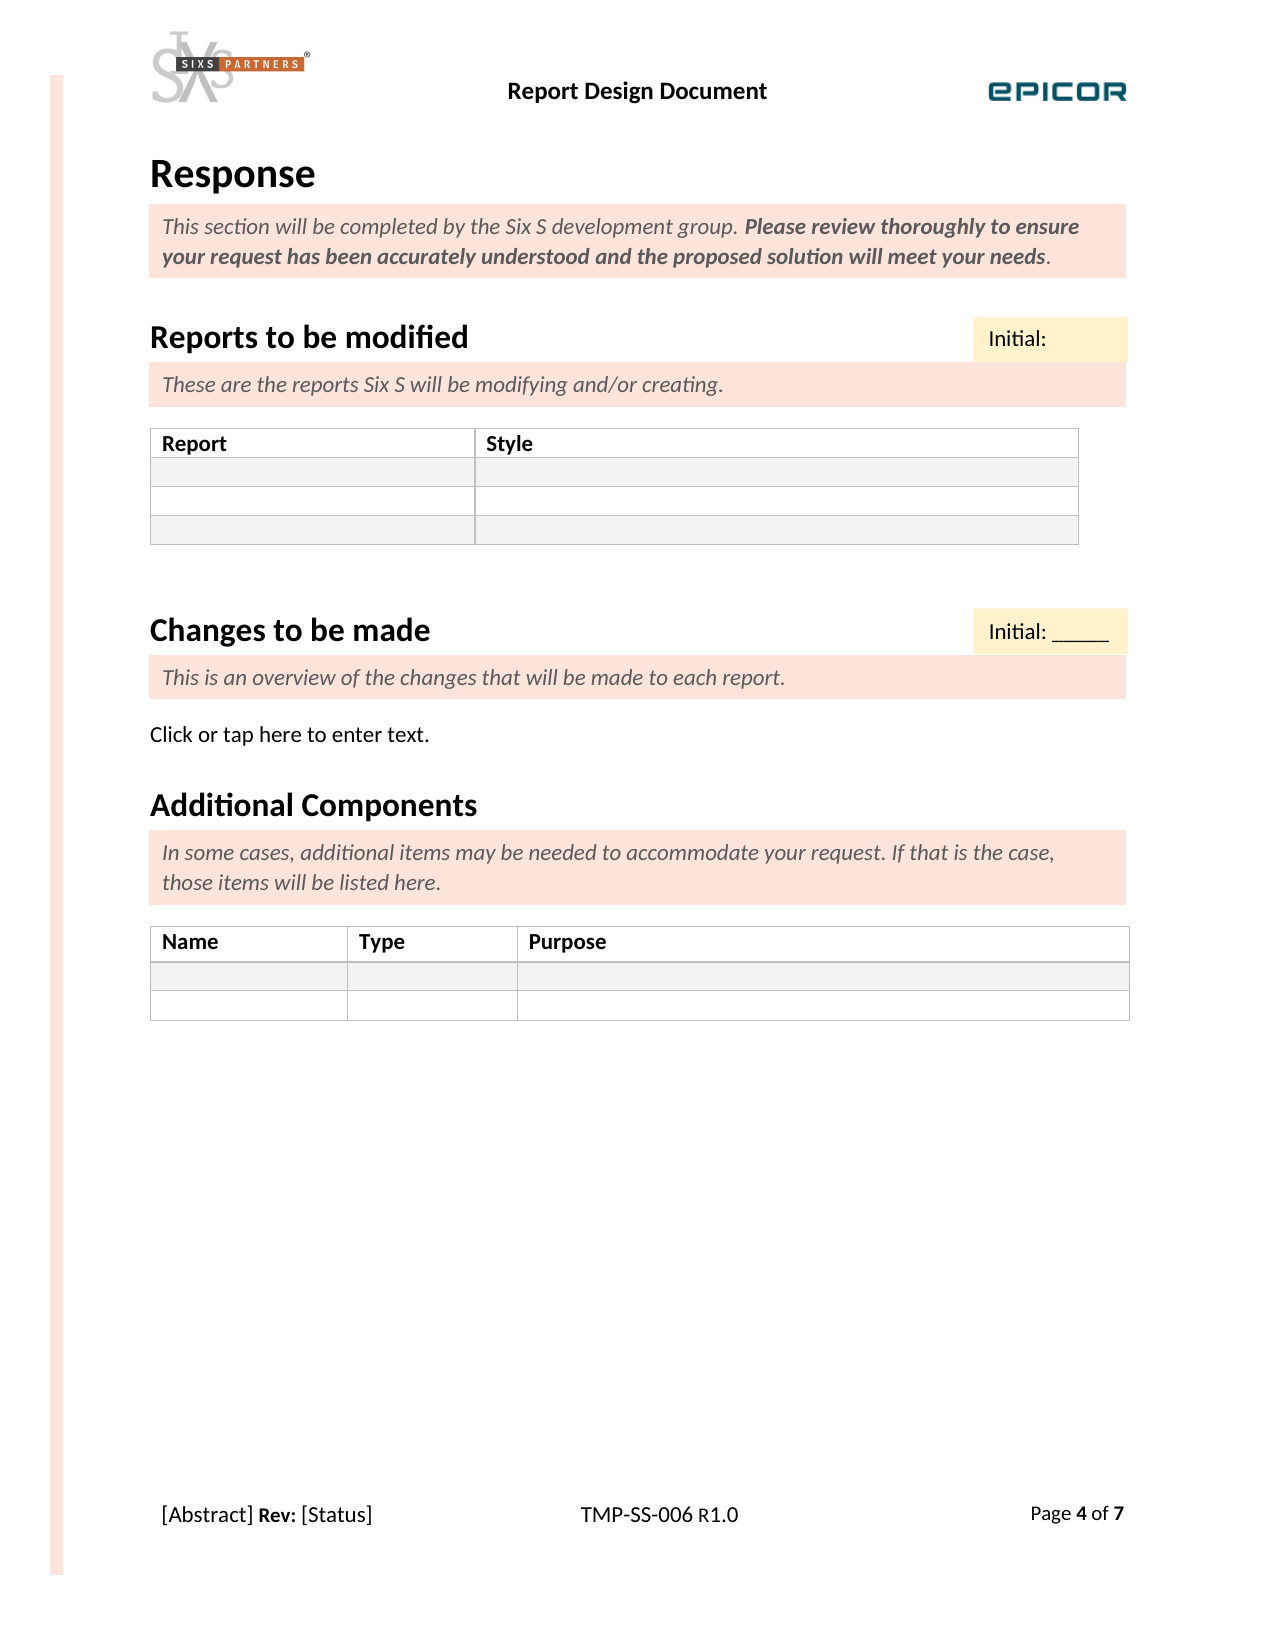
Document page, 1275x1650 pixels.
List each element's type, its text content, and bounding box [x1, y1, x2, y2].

table_cell [476, 516, 1078, 544]
table_cell [348, 963, 517, 990]
subtitle These are the reports Six S will be modifying and/or creating. [149, 362, 1126, 407]
table_cell [151, 963, 347, 990]
table_cell [518, 963, 1129, 990]
table_cell [476, 487, 1078, 515]
table_cell [518, 991, 1129, 1019]
subtitle Changes to be made [150, 609, 973, 649]
text Click or tap here to enter text. [150, 720, 1125, 748]
picture [986, 79, 1129, 104]
table_cell [348, 991, 517, 1019]
table_header Style [476, 429, 1078, 457]
subtitle This is an overview of the changes that will be made to each report. [149, 655, 1126, 699]
table_cell [476, 458, 1078, 486]
table_header Name [151, 927, 347, 961]
subtitle This section will be completed by the Six S development group. Please review thoroughly to ensure your request has been accurately understood and the proposed solution will meet your needs. [149, 204, 1126, 278]
table_cell [151, 458, 474, 486]
table_header Type [348, 927, 517, 961]
table_cell [151, 991, 347, 1019]
table_cell [151, 516, 474, 544]
subtitle In some cases, additional items may be needed to accommodate your request. If that is the case, those items will be listed here. [149, 830, 1126, 905]
subtitle Reports to be modified [150, 316, 973, 357]
table_cell [151, 487, 474, 515]
table_header Purpose [518, 927, 1129, 961]
table_header Report [151, 429, 474, 457]
subtitle Response [150, 147, 1125, 197]
subtitle Additional Components [150, 784, 1125, 824]
picture [150, 26, 312, 107]
